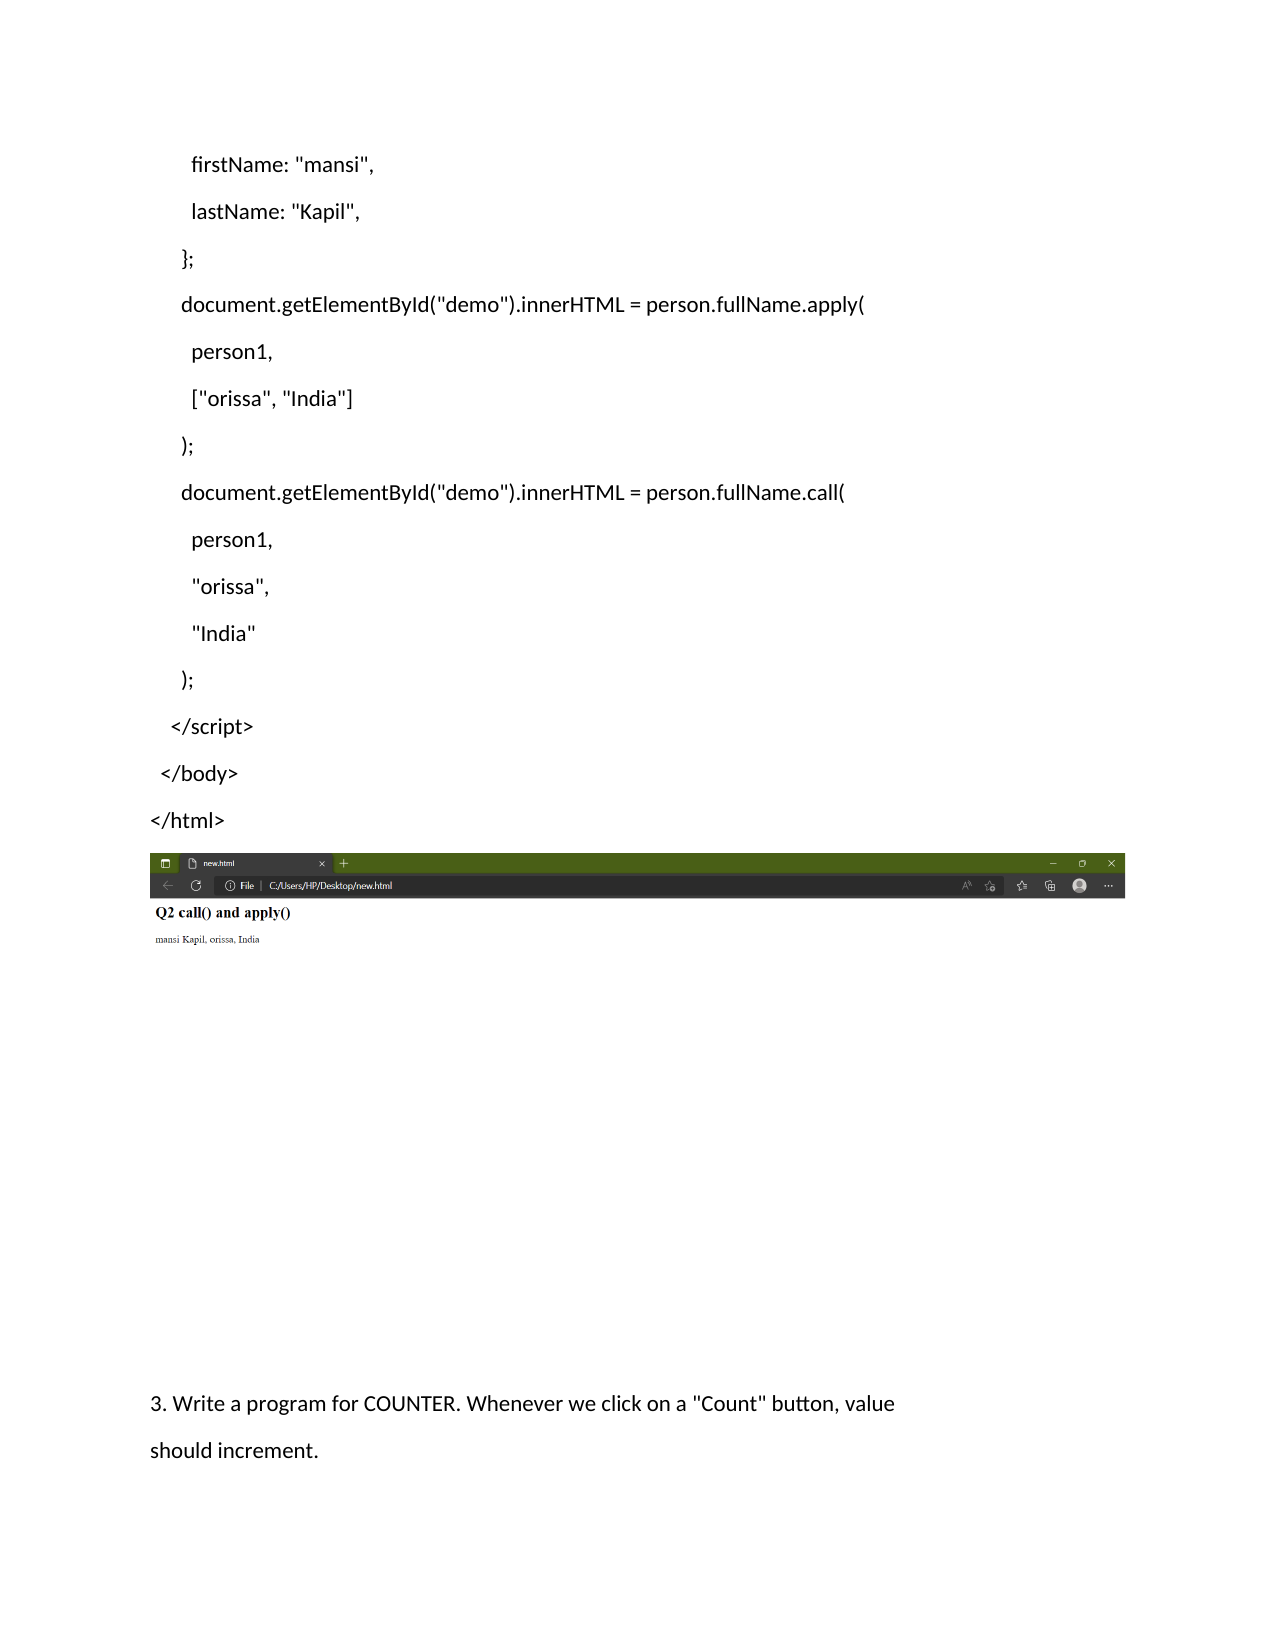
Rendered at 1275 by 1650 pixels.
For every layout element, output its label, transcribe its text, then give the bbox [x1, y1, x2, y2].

text firstName: "mansi", [150, 150, 1125, 178]
text 3. Write a program for COUNTER. Whenever we click on a "Count" button, value [150, 1389, 1125, 1417]
text ["orissa", "India"] [150, 384, 1125, 412]
text </body> [150, 759, 1125, 787]
text }; [150, 244, 1125, 272]
text should increment. [150, 1436, 1125, 1464]
text ); [150, 666, 1125, 694]
text </script> [150, 712, 1125, 741]
text "India" [150, 619, 1125, 647]
text </html> [150, 806, 1125, 834]
text "orissa", [150, 572, 1125, 600]
picture [150, 853, 1125, 1371]
text ); [150, 431, 1125, 459]
text lastName: "Kapil", [150, 197, 1125, 225]
text person1, [150, 525, 1125, 553]
text document.getElementById("demo").innerHTML = person.fullName.apply( [150, 291, 1125, 319]
text document.getElementById("demo").innerHTML = person.fullName.call( [150, 478, 1125, 506]
text person1, [150, 337, 1125, 366]
